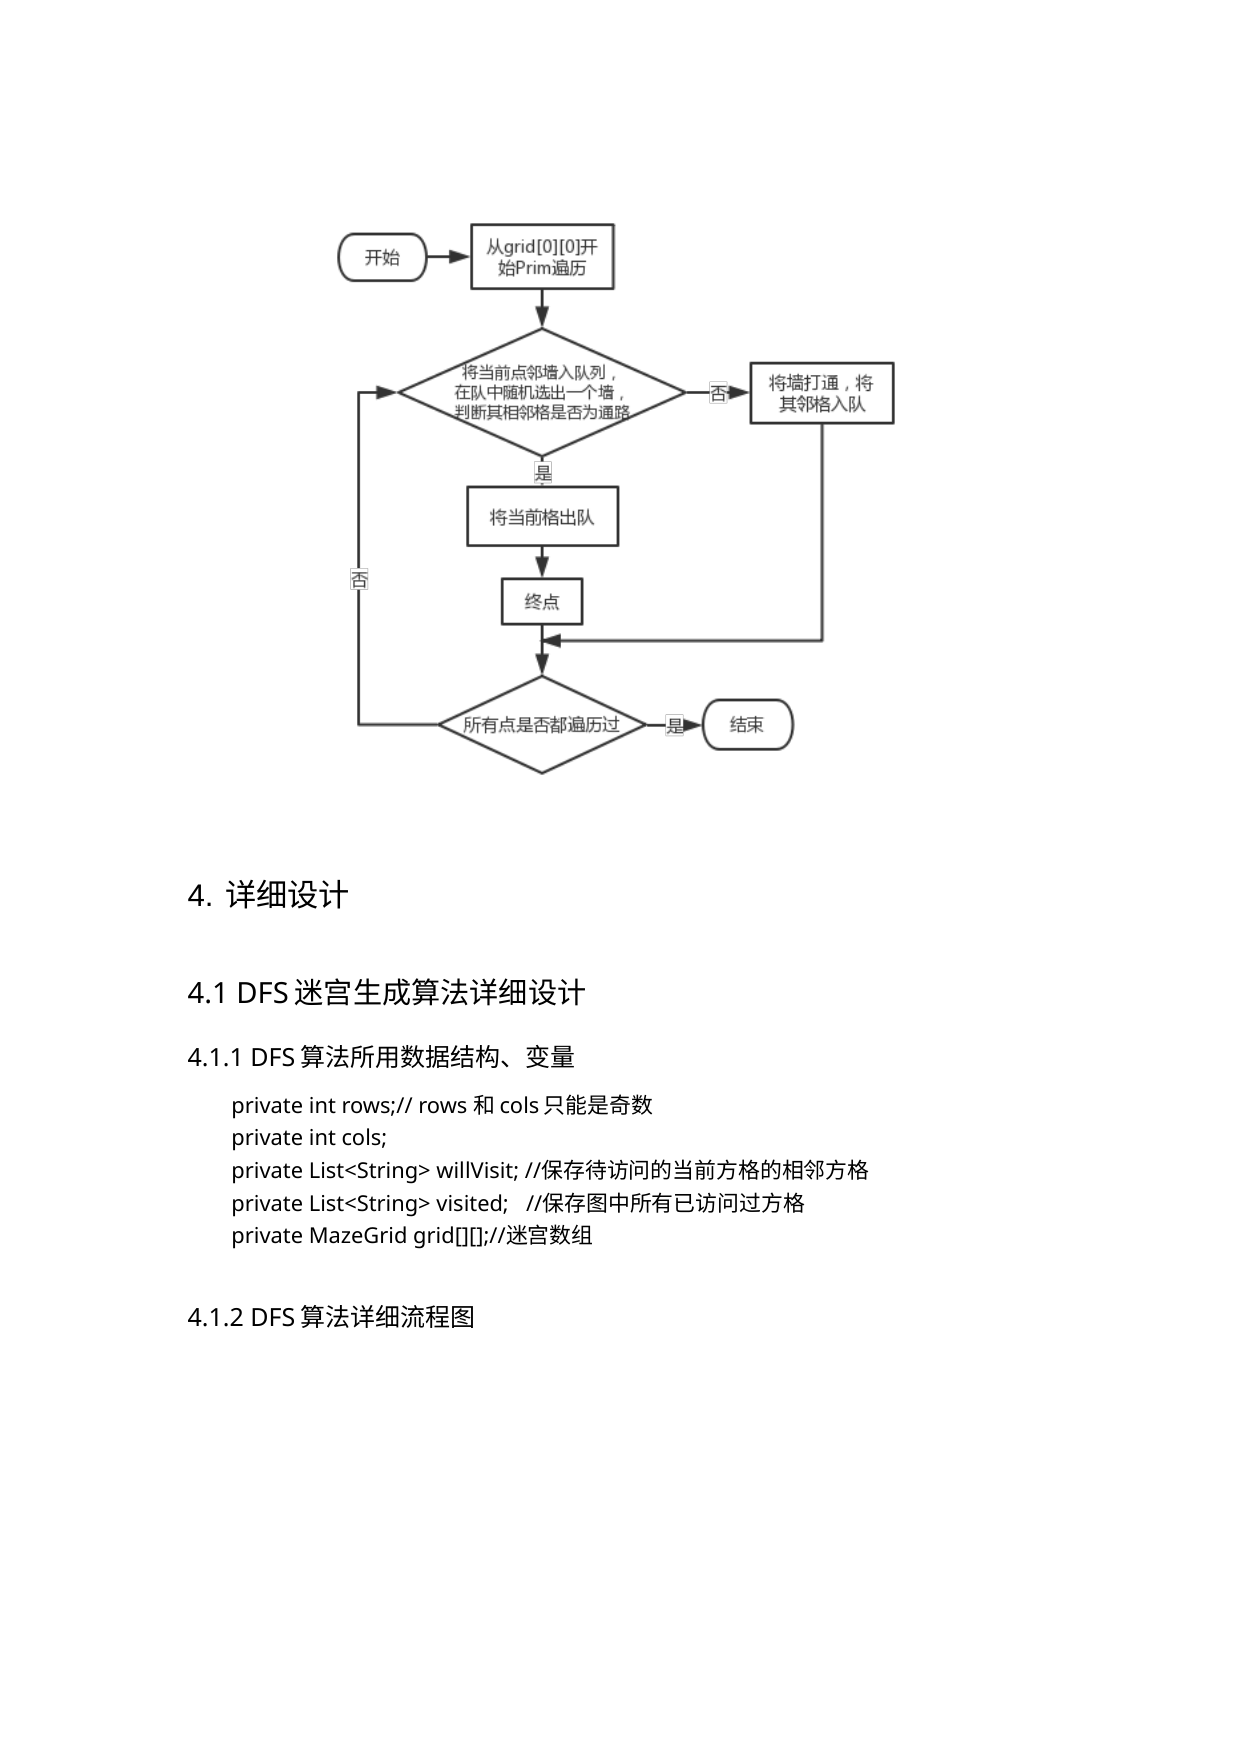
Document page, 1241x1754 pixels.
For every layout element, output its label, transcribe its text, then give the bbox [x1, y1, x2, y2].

text 4.1.2 DFS算法详细流程图 [187, 1283, 1053, 1348]
subtitle 详细设计 [187, 861, 1053, 926]
text 4.1.1 DFS算法所用数据结构、变量 [187, 1023, 1053, 1088]
picture [275, 162, 936, 816]
text private int rows;// rows 和cols只能是奇数 private int cols; private List<String> willVisit; //保存待访问的当前方格的相邻方格 private List<String> visited; //保存图中所有已访问过方格 private MazeGrid grid[][];//迷宫数组 [231, 1088, 1053, 1251]
text 4.1 DFS迷宫生成算法详细设计 [187, 958, 1053, 1023]
